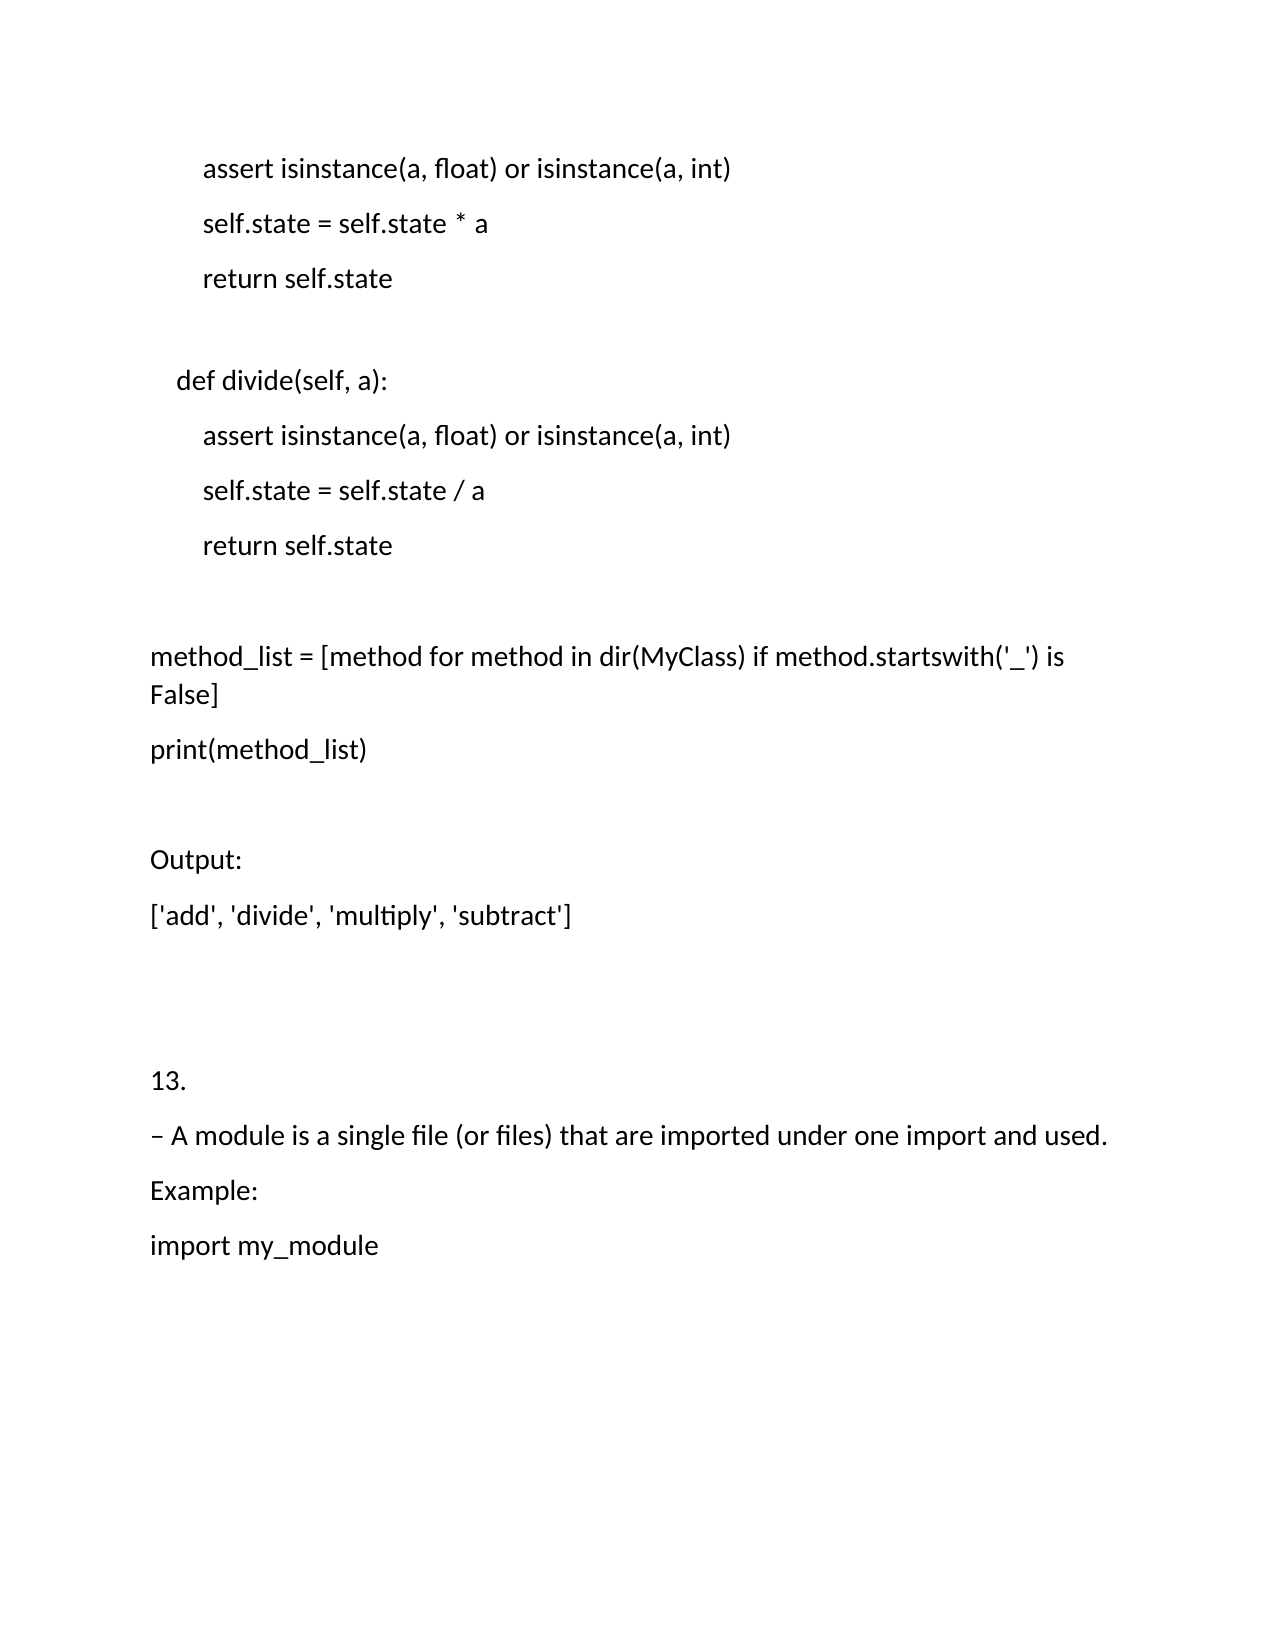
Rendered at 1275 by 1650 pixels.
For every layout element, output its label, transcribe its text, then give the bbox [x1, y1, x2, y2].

text – A module is a single file (or files) that are imported under one import and used. [150, 1117, 1125, 1153]
text method_list = [method for method in dir(MyClass) if method.startswith('_') is False] [150, 638, 1125, 712]
text print(method_list) [150, 731, 1125, 767]
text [150, 417, 1125, 453]
text ['add', 'divide', 'multiply', 'subtract'] [150, 897, 1125, 932]
text def divide(self, a): [150, 362, 1125, 398]
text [150, 150, 1125, 186]
text self.state = self.state / a [150, 472, 1125, 508]
text 13. [150, 1062, 1125, 1097]
text import my_module [150, 1227, 1125, 1263]
text return self.state [150, 260, 1125, 296]
text self.state = self.state * a [150, 205, 1125, 241]
text Output: [150, 841, 1125, 877]
text return self.state [150, 527, 1125, 563]
text Example: [150, 1172, 1125, 1208]
